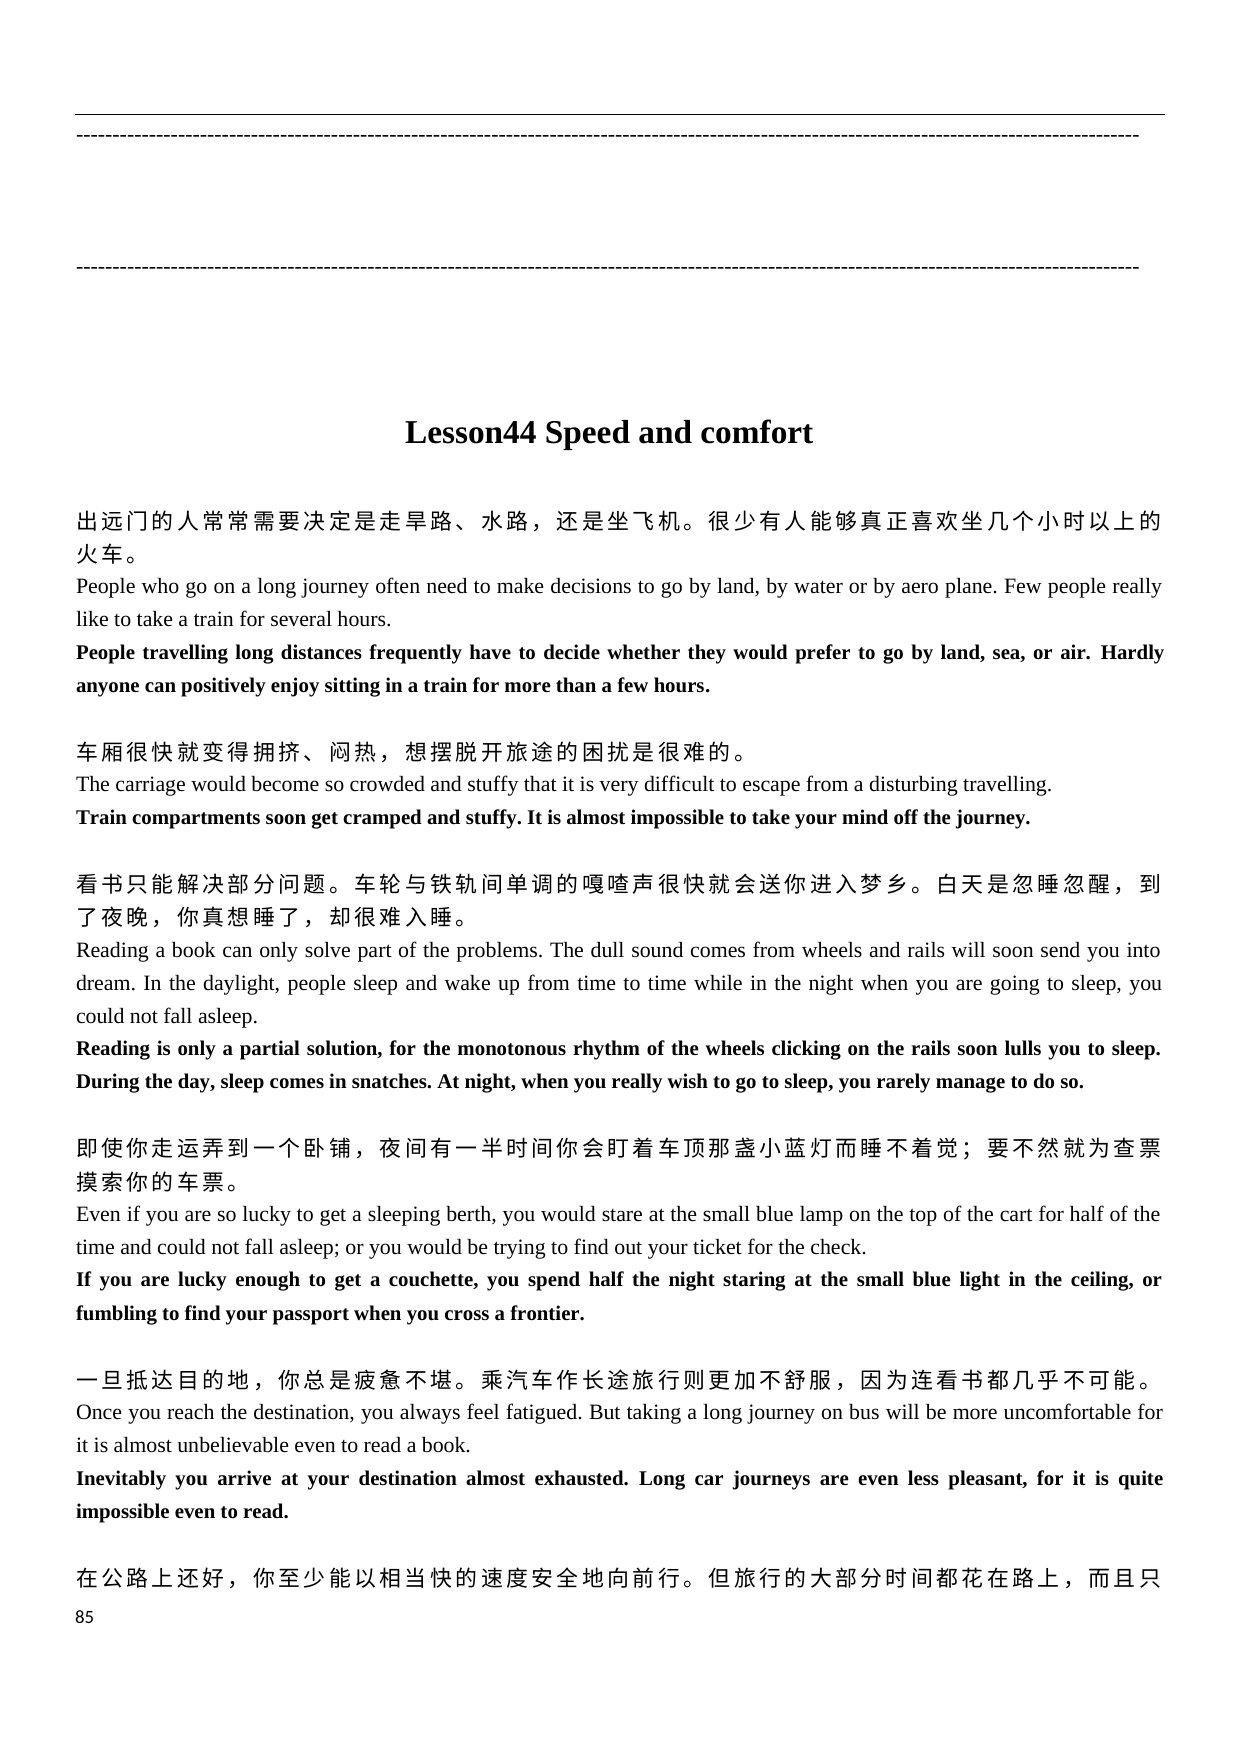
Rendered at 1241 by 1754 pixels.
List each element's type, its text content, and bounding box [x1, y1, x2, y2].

text -------------------------------------------------------------------------------------------------------------------------------------------------- [76, 117, 1164, 150]
text People who go on a long journey often need to make decisions to go by land, by water or by aero plane. Few people really like to take a train for several hours. [76, 569, 1164, 636]
text 看书只能解决部分问题。车轮与铁轨间单调的嘎喳声很快就会送你进入梦乡。白天是忽睡忽醒，到了夜晚，你真想睡了，却很难入睡。 [76, 867, 1164, 933]
text Inevitably you arrive at your destination almost exhausted. Long car journeys are even less pleasant, for it is quite impossible even to read. [76, 1461, 1164, 1527]
text People travelling long distances frequently have to decide whether they would prefer to go by land, sea, or air. Hardly anyone can positively enjoy sitting in a train for more than a few hours. [76, 636, 1164, 702]
text Even if you are so lucky to get a sleeping berth, you would stare at the small blue lamp on the top of the cart for half of the time and could not fall asleep; or you would be trying to find out your ticket for the check. [76, 1197, 1164, 1263]
text Once you reach the destination, you always feel fatigued. But taking a long journey on bus will be more uncomfortable for it is almost unbelievable even to read a book. [76, 1395, 1164, 1461]
text If you are lucky enough to get a couchette, you spend half the night staring at the small blue light in the ceiling, or fumbling to find your passport when you cross a frontier. [76, 1263, 1164, 1329]
text 车厢很快就变得拥挤、闷热，想摆脱开旅途的困扰是很难的。 [76, 734, 1164, 768]
text The carriage would become so crowded and stuffy that it is very difficult to escape from a disturbing travelling. [76, 768, 1164, 801]
text 即使你走运弄到一个卧铺，夜间有一半时间你会盯着车顶那盏小蓝灯而睡不着觉；要不然就为查票摸索你的车票。 [76, 1131, 1164, 1197]
text 出远门的人常常需要决定是走旱路、水路，还是坐飞机。很少有人能够真正喜欢坐几个小时以上的火车。 [76, 503, 1164, 569]
text Reading is only a partial solution, for the monotonous rhythm of the wheels clicking on the rails soon lulls you to sleep. During the day, sleep comes in snatches. At night, when you really wish to go to sleep, you rarely manage to do so. [76, 1032, 1164, 1098]
text 一旦抵达目的地，你总是疲惫不堪。乘汽车作长途旅行则更加不舒服，因为连看书都几乎不可能。 [76, 1362, 1164, 1395]
title Lesson44 Speed and comfort [76, 398, 1164, 464]
text Train compartments soon get cramped and stuffy. It is almost impossible to take your mind off the journey. [76, 801, 1164, 834]
text -------------------------------------------------------------------------------------------------------------------------------------------------- [76, 249, 1164, 282]
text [76, 1560, 1164, 1593]
text Reading a book can only solve part of the problems. The dull sound comes from wheels and rails will soon send you into dream. In the daylight, people sleep and wake up from time to time while in the night when you are going to sleep, you could not fall asleep. [76, 933, 1164, 1032]
